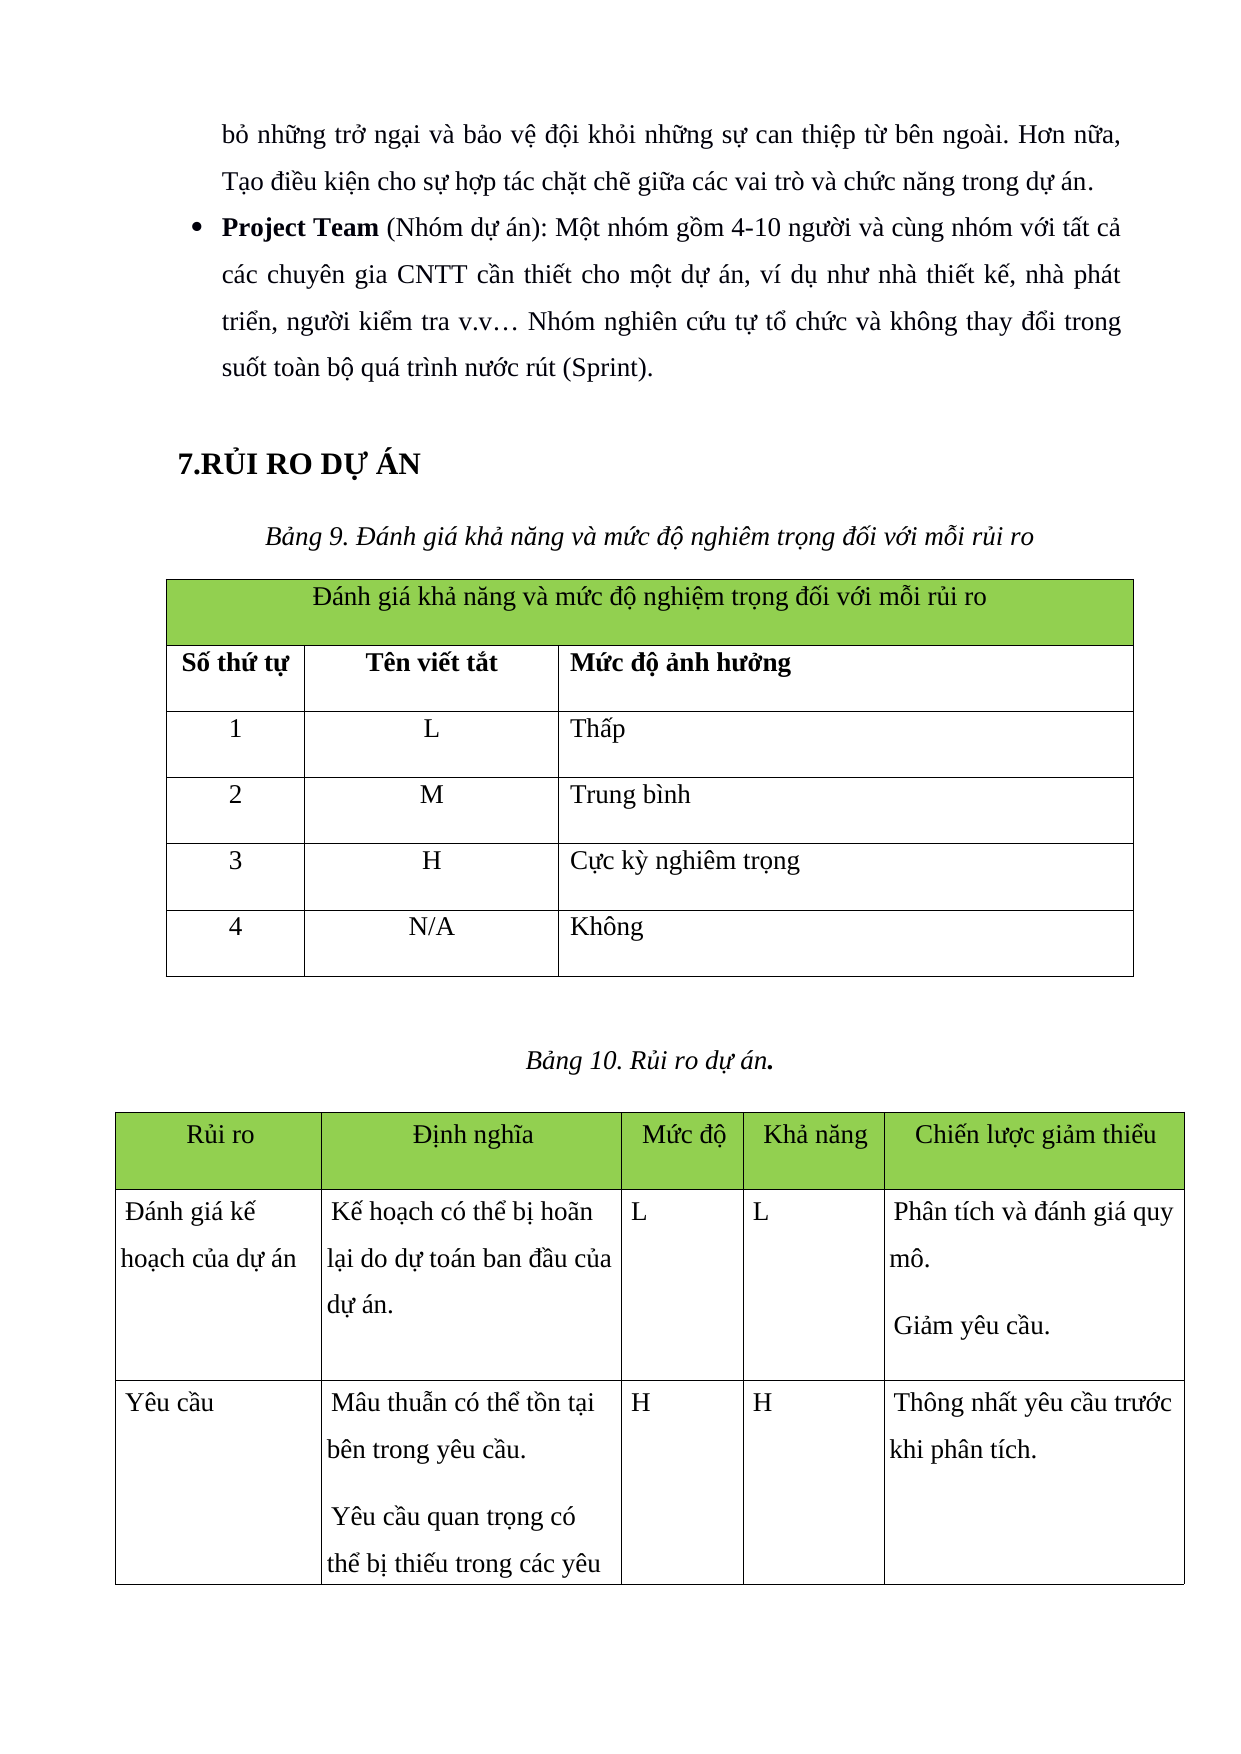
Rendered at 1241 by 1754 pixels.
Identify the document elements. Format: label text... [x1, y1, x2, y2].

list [192, 118, 1122, 196]
table_cell Cực kỳ nghiêm trọng [559, 844, 1133, 909]
table_cell N/A [305, 911, 558, 976]
table_header Mức độ [622, 1113, 743, 1189]
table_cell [322, 1381, 621, 1584]
table_cell H [305, 844, 558, 909]
table_cell H [622, 1381, 743, 1584]
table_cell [885, 1381, 1184, 1584]
table_cell 2 [167, 778, 304, 843]
table_cell Số thứ tự [167, 646, 304, 711]
table_cell Thấp [559, 712, 1133, 777]
table_cell Kế hoạch có thể bị hoãn lại do dự toán ban đầu của dự án. [322, 1190, 621, 1380]
table_cell 1 [167, 712, 304, 777]
table_cell 4 [167, 911, 304, 976]
table_cell L [622, 1190, 743, 1380]
table_header Rủi ro [116, 1113, 321, 1189]
table_cell Yêu cầu [116, 1381, 321, 1584]
table_cell M [305, 778, 558, 843]
table_cell Không [559, 911, 1133, 976]
table_header Chiến lược giảm thiểu [885, 1113, 1184, 1189]
table_header Khả năng [744, 1113, 884, 1189]
table_cell Phân tích và đánh giá quy mô. Giảm yêu cầu. [885, 1190, 1184, 1380]
table_cell L [305, 712, 558, 777]
table_cell Mức độ ảnh hưởng [559, 646, 1133, 711]
table_cell L [744, 1190, 884, 1380]
table_cell Tên viết tắt [305, 646, 558, 711]
table_cell 3 [167, 844, 304, 909]
table_header Đánh giá khả năng và mức độ nghiệm trọng đối với mỗi rủi ro [167, 580, 1133, 645]
text Bảng 10. Rủi ro dự án. [177, 1044, 1122, 1075]
table_cell Trung bình [559, 778, 1133, 843]
text 7.RỦI RO DỰ ÁN [177, 445, 1122, 481]
text Bảng 9. Đánh giá khả năng và mức độ nghiêm trọng đối với mỗi rủi ro [177, 519, 1122, 551]
table_header Định nghĩa [322, 1113, 621, 1189]
list Project Team (Nhóm dự án): Một nhóm gồm 4-10 người và cùng nhóm với tất cả các chuyên gia CNTT cần thiết cho một dự án, ví dụ như nhà thiết kế, nhà phát triển, người kiểm tra v.v… Nhóm nghiên cứu tự tổ chức và không thay đổi trong suốt toàn bộ quá trình nước rút (Sprint). [192, 211, 1122, 429]
table_cell H [744, 1381, 884, 1584]
table_cell Đánh giá kế hoạch của dự án [116, 1190, 321, 1380]
